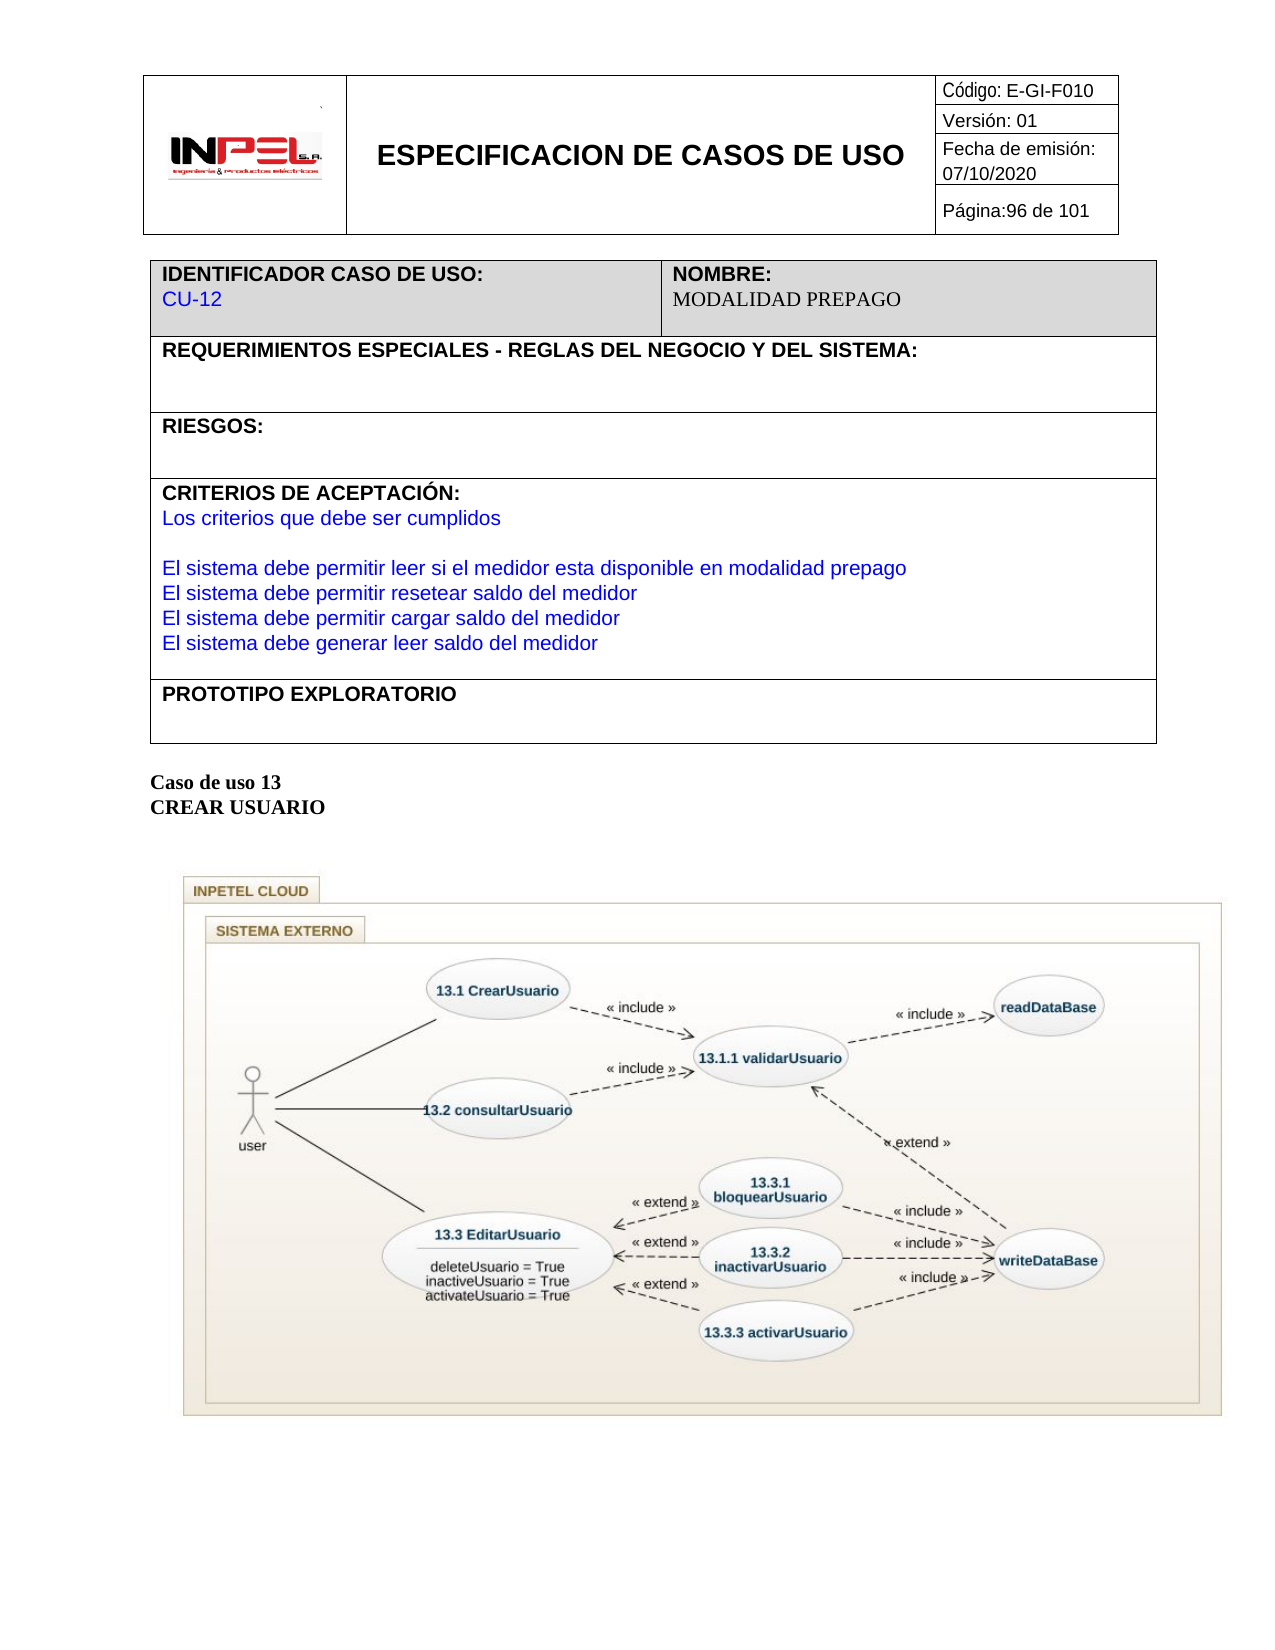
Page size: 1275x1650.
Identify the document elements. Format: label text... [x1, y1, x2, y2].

picture [167, 106, 323, 204]
table_cell REQUERIMIENTOS ESPECIALES - REGLAS DEL NEGOCIO Y DEL SISTEMA: [151, 337, 1156, 412]
table_cell PROTOTIPO EXPLORATORIO [151, 680, 1156, 743]
table_header NOMBRE: MODALIDAD PREPAGO [662, 261, 1156, 336]
text CREAR USUARIO [150, 794, 1125, 819]
picture [150, 843, 1254, 1448]
table_cell RIESGOS: [151, 413, 1156, 478]
table_cell CRITERIOS DE ACEPTACIÓN: Los criterios que debe ser cumplidos El sistema debe permitir leer si el medidor esta disponible en modalidad prepago El sistema debe permitir resetear saldo del medidor El sistema debe permitir cargar saldo del medidor El sistema debe generar leer saldo del medidor [151, 479, 1156, 679]
table_header IDENTIFICADOR CASO DE USO: CU-12 [151, 261, 661, 336]
text Caso de uso 13 [150, 769, 1125, 794]
